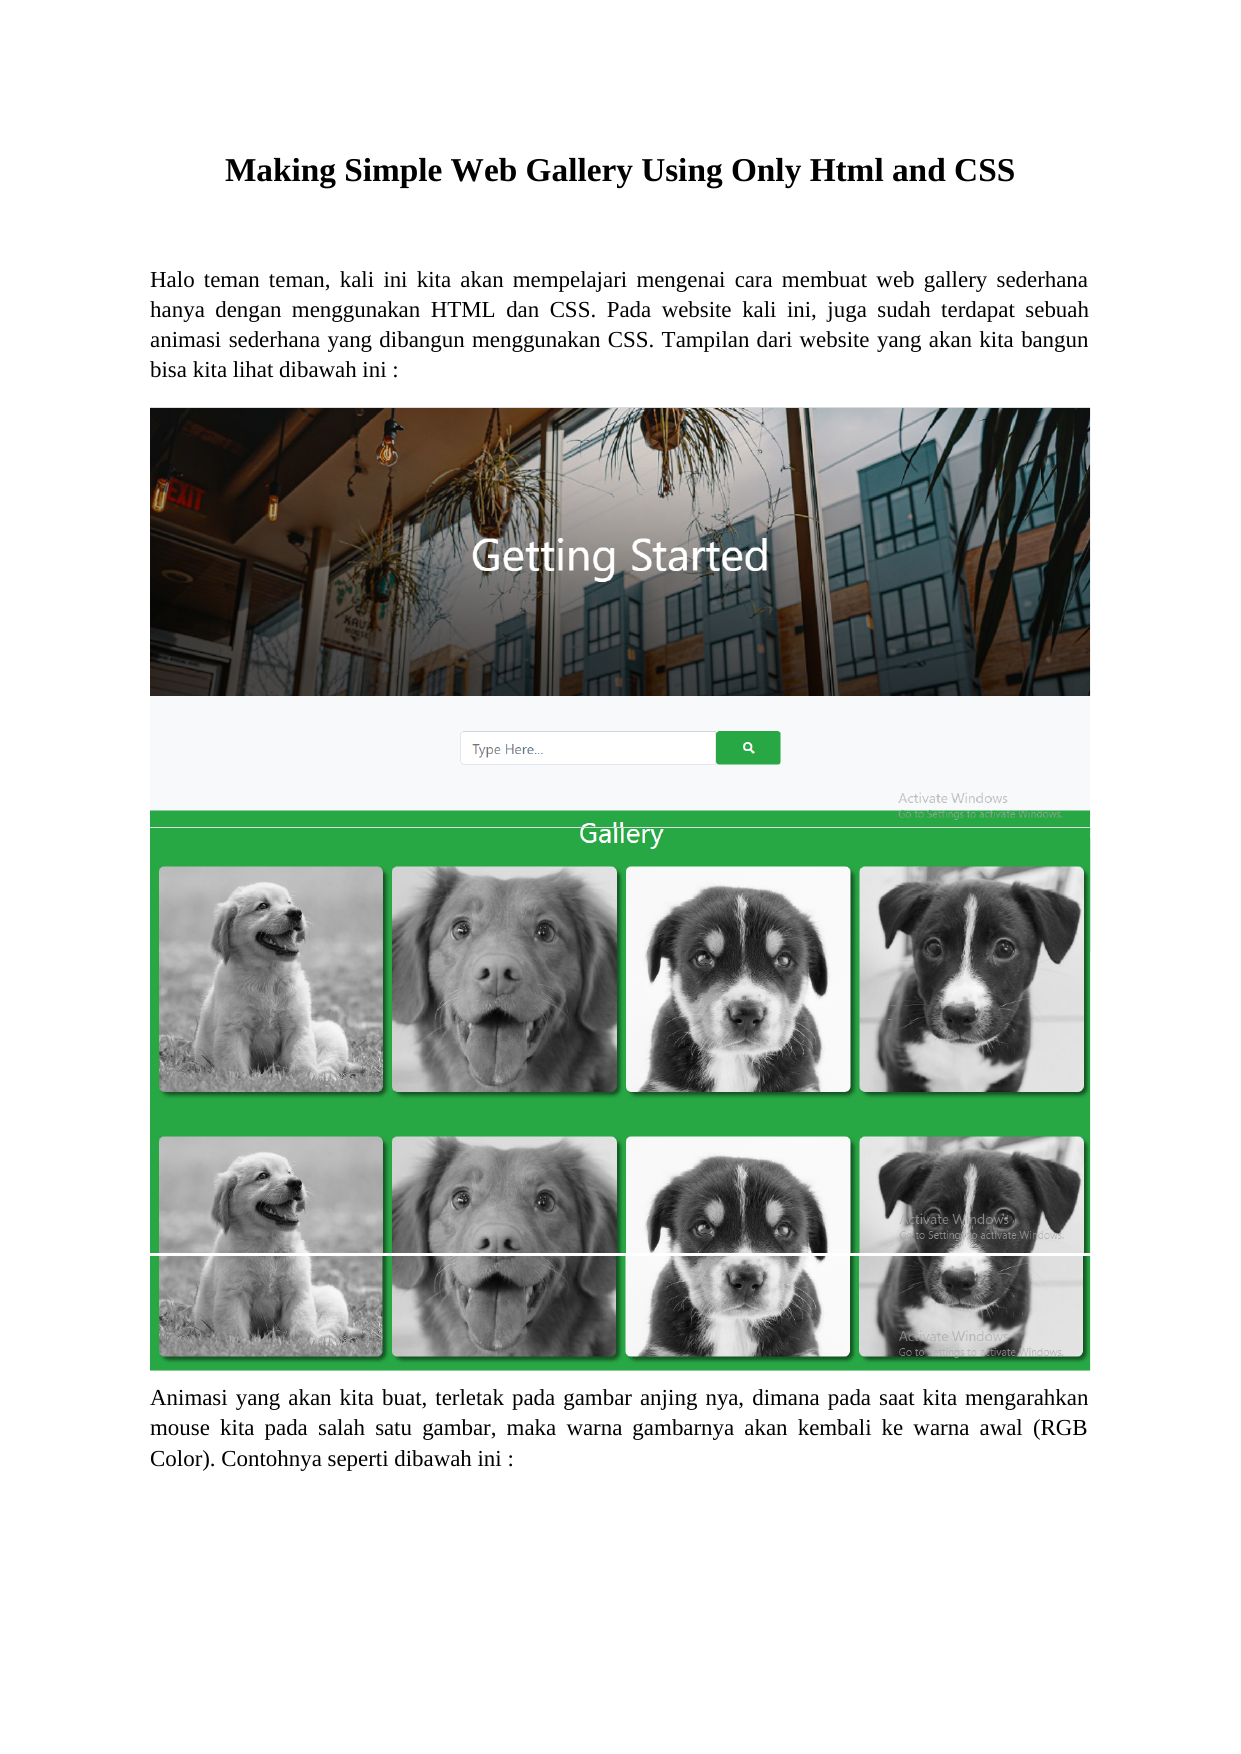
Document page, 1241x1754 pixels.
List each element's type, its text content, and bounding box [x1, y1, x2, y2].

picture [150, 1256, 1091, 1371]
text Halo teman teman, kali ini kita akan mempelajari mengenai cara membuat web gallery sederhana hanya dengan menggunakan HTML dan CSS. Pada website kali ini, juga sudah terdapat sebuah animasi sederhana yang dibangun menggunakan CSS. Tampilan dari website yang akan kita bangun bisa kita lihat dibawah ini : [150, 266, 1090, 383]
picture [150, 407, 1091, 1253]
text Making Simple Web Gallery Using Only Html and CSS [150, 150, 1090, 188]
